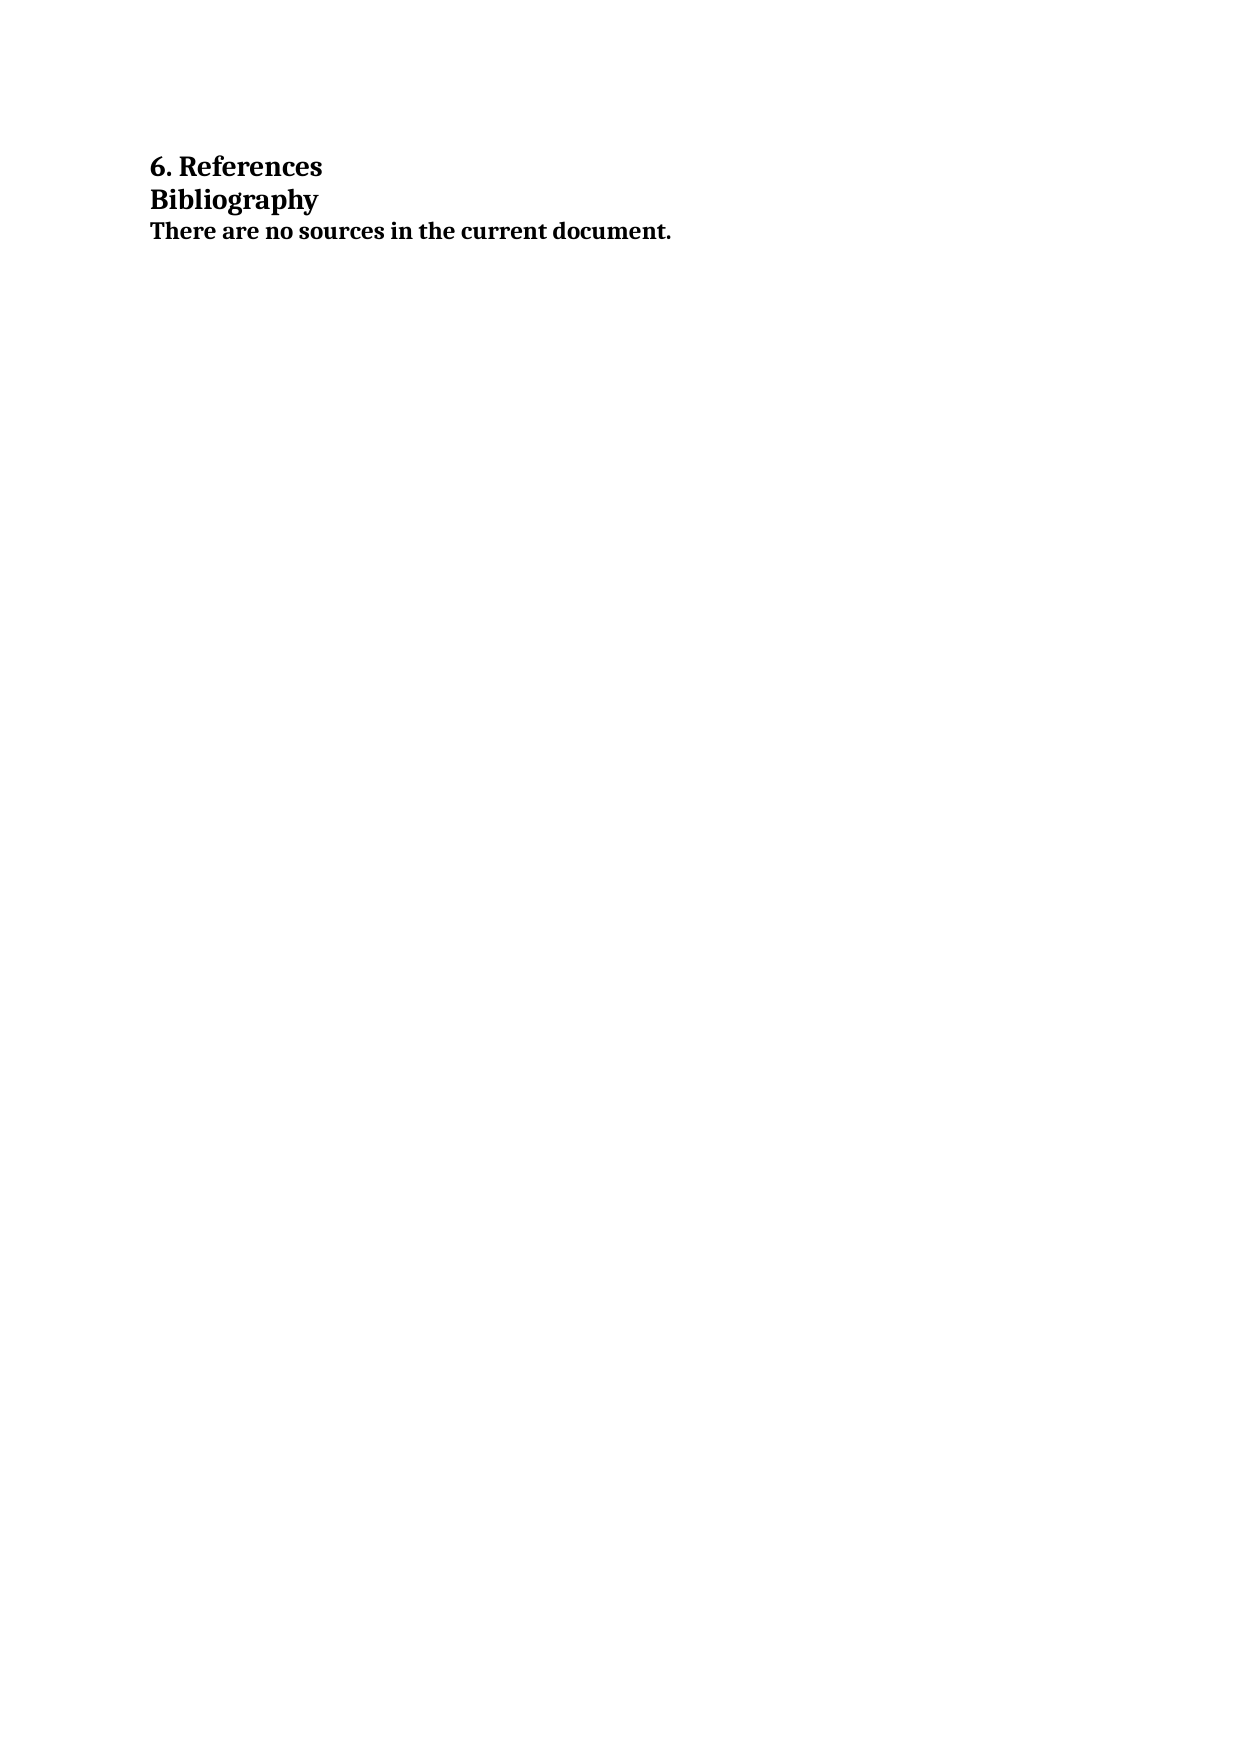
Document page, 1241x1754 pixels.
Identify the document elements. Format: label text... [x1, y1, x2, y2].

subtitle 6. References [150, 150, 1090, 183]
